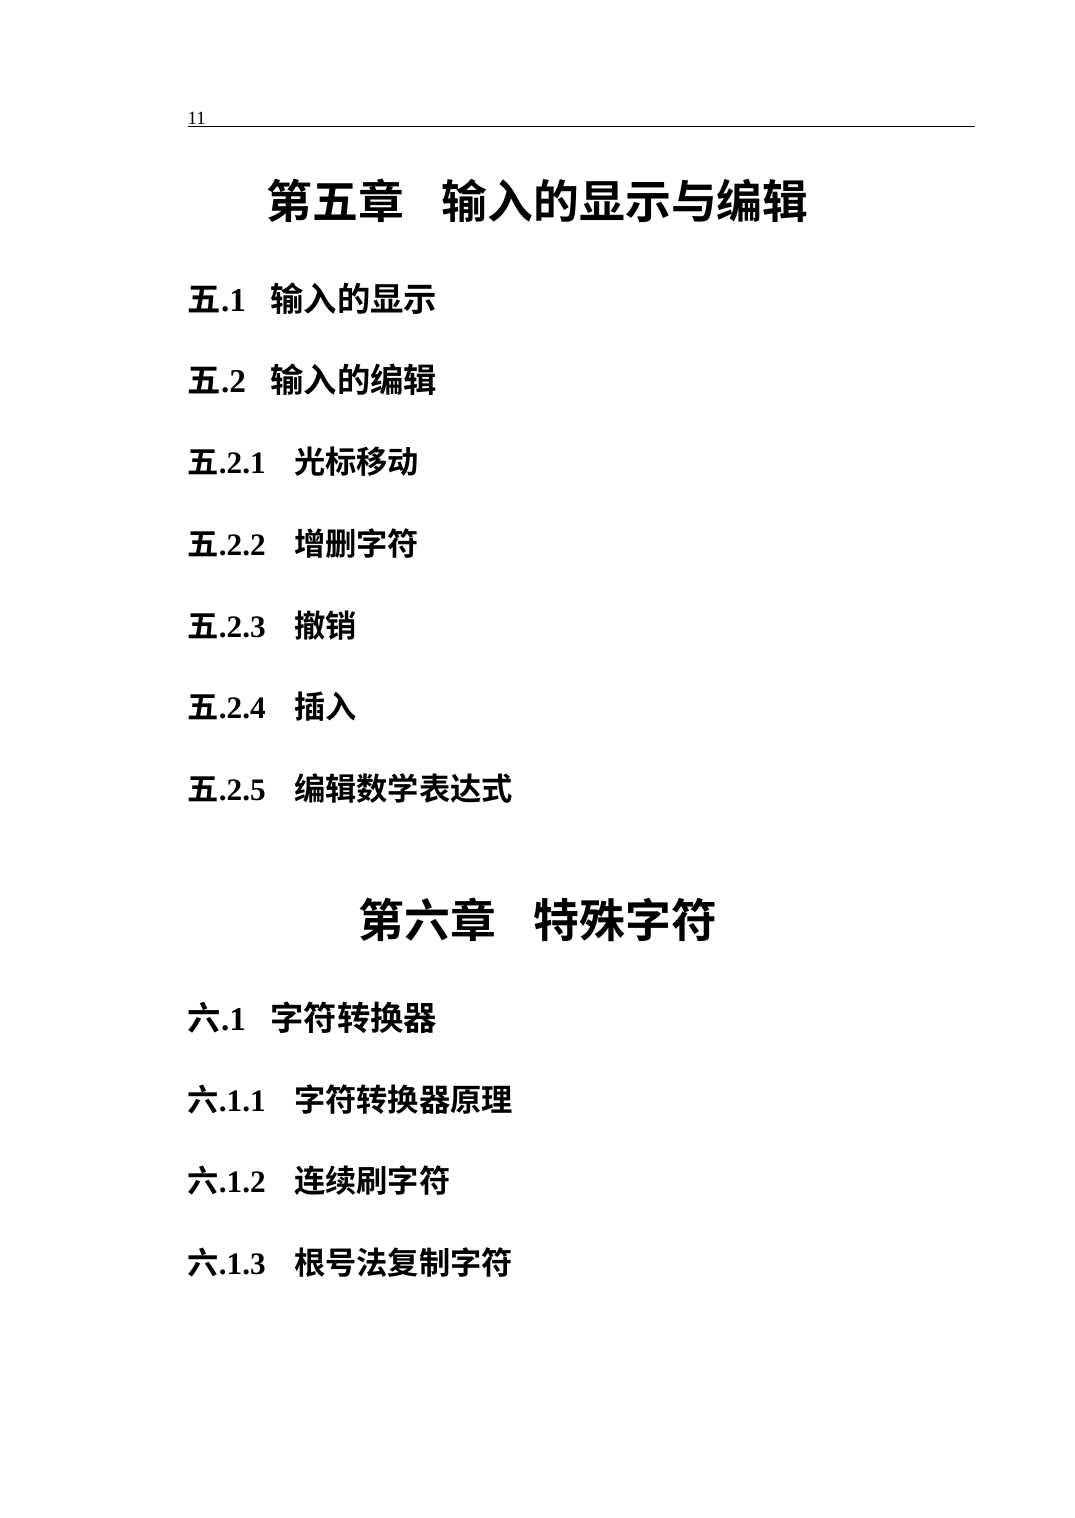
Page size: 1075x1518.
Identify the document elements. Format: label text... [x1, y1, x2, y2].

subtitle 输入的显示 [187, 264, 887, 329]
subtitle 连续刷字符 [187, 1147, 887, 1212]
subtitle 输入的编辑 [187, 346, 887, 411]
subtitle 特殊字符 [187, 869, 887, 967]
subtitle 增删字符 [187, 509, 887, 574]
subtitle 字符转换器原理 [187, 1065, 887, 1130]
subtitle 光标移动 [187, 427, 887, 492]
subtitle 编辑数学表达式 [187, 754, 887, 819]
subtitle 撤销 [187, 591, 887, 656]
subtitle 根号法复制字符 [187, 1228, 887, 1293]
subtitle 输入的显示与编辑 [187, 150, 887, 247]
subtitle 插入 [187, 672, 887, 737]
subtitle 字符转换器 [187, 983, 887, 1048]
